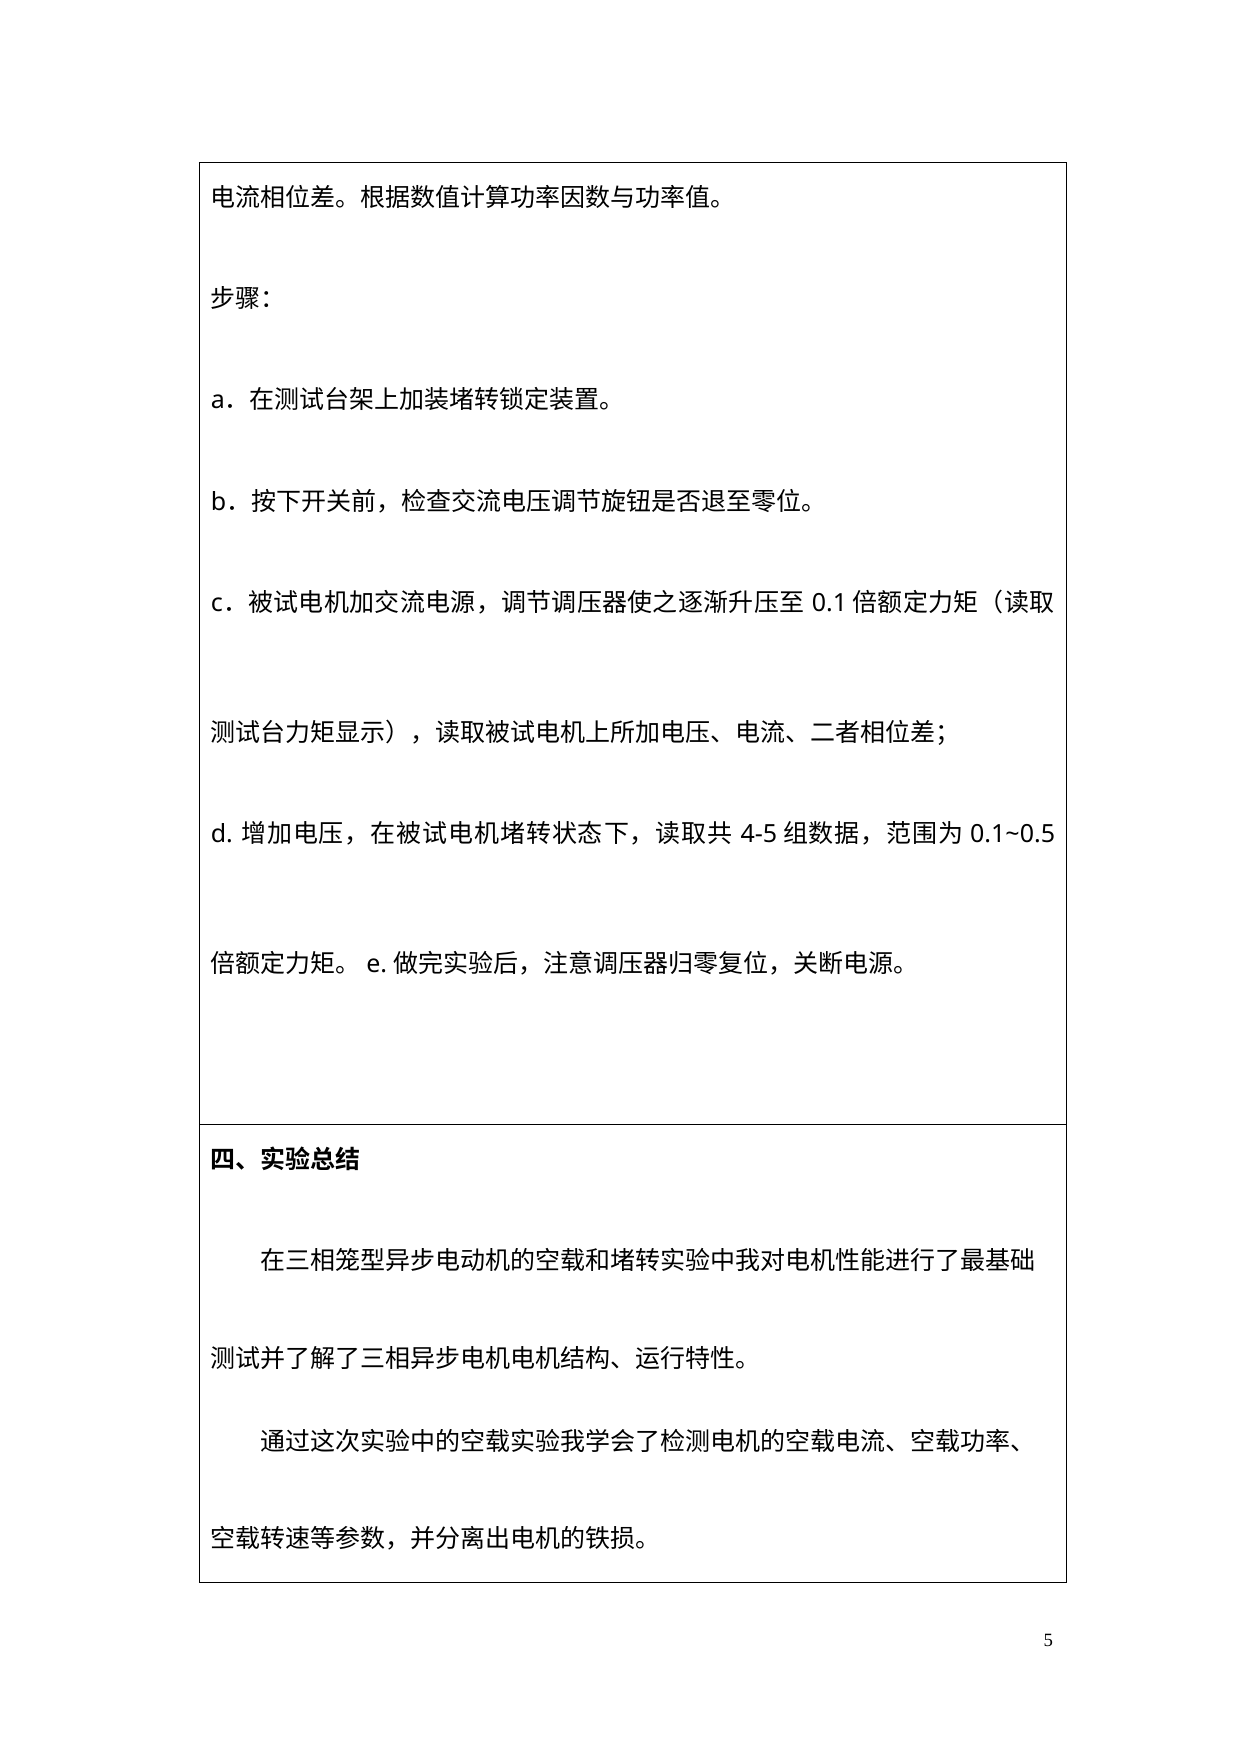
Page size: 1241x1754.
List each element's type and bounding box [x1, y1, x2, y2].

table_cell [200, 1125, 1066, 1582]
table_header [200, 163, 1066, 1124]
